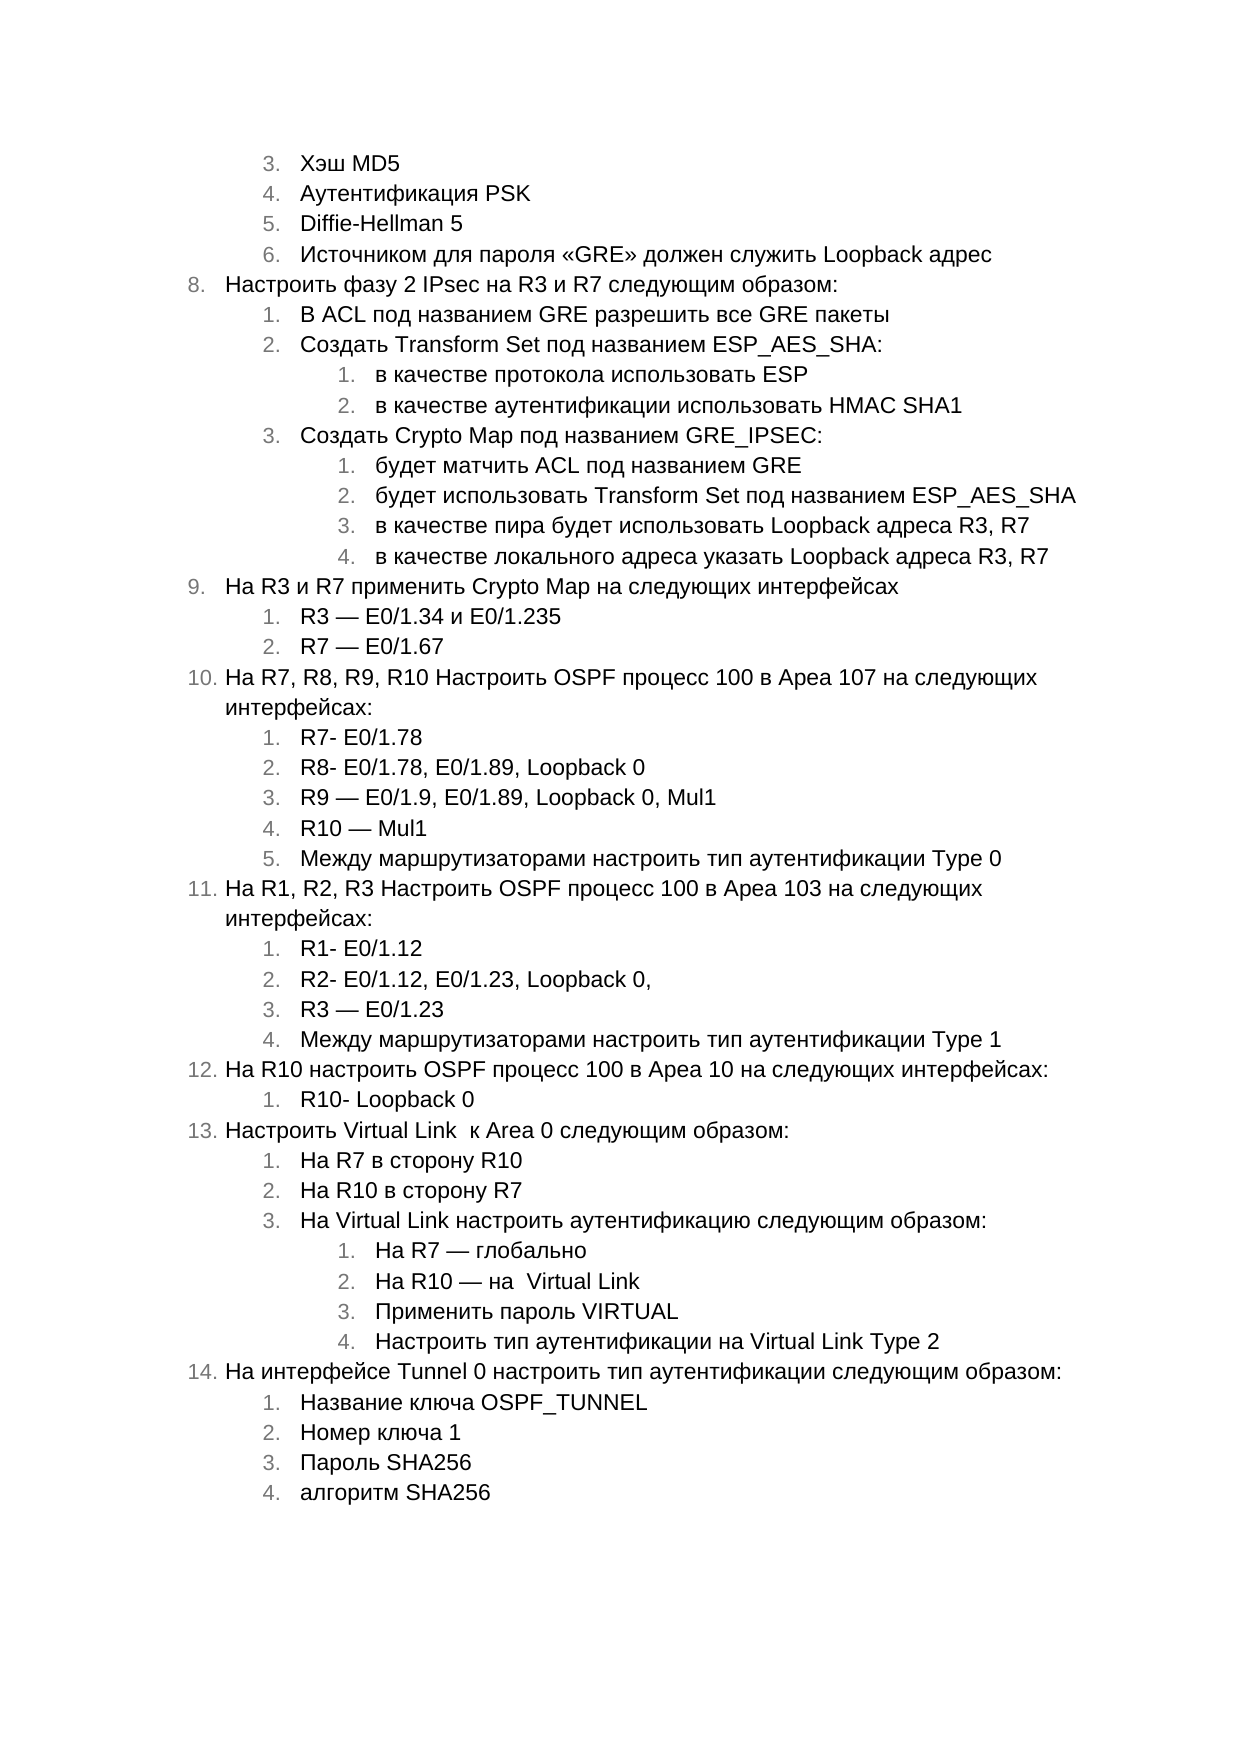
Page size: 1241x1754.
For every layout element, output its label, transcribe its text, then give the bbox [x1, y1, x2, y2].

list алгоритм SHA256 [262, 1479, 1090, 1506]
list R3 — E0/1.23 [262, 996, 1090, 1022]
list В ACL под названием GRE разрешить все GRE пакеты [262, 301, 1090, 327]
list Diffie-Hellman 5 [262, 210, 1090, 237]
list R2- E0/1.12, E0/1.23, Loopback 0, [262, 966, 1090, 992]
list Между маршрутизаторами настроить тип аутентификации Type 1 [262, 1026, 1090, 1052]
list Хэш MD5 [262, 150, 1090, 176]
list Номер ключа 1 [262, 1419, 1090, 1445]
list Между маршрутизаторами настроить тип аутентификации Type 0 [262, 845, 1090, 871]
list На R7 в сторону R10 [262, 1147, 1090, 1173]
list Применить пароль VIRTUAL [337, 1298, 1090, 1324]
list R10 — Mul1 [262, 814, 1090, 841]
list в качестве аутентификации использовать HMAC SHA1 [337, 392, 1090, 418]
list в качестве локального адреса указать Loopback адреса R3, R7 [337, 543, 1090, 569]
list На R10 в сторону R7 [262, 1177, 1090, 1203]
list R1- E0/1.12 [262, 935, 1090, 962]
list будет использовать Transform Set под названием ESP_AES_SHA [337, 482, 1090, 509]
list R9 — E0/1.9, E0/1.89, Loopback 0, Mul1 [262, 784, 1090, 811]
list Источником для пароля «GRE» должен служить Loopback адрес [262, 241, 1090, 267]
list R3 — E0/1.34 и E0/1.235 [262, 603, 1090, 629]
list R7 — E0/1.67 [262, 633, 1090, 660]
list в качестве пира будет использовать Loopback адреса R3, R7 [337, 512, 1090, 539]
list На R10 настроить OSPF процесс 100 в Ареа 10 на следующих интерфейсах: [187, 1056, 1090, 1083]
list Создать Crypto Map под названием GRE_IPSEC: [262, 422, 1090, 448]
list На R3 и R7 применить Crypto Map на следующих интерфейсах [187, 573, 1090, 599]
list Пароль SHA256 [262, 1449, 1090, 1475]
list Аутентификация PSK [262, 180, 1090, 207]
list На R1, R2, R3 Настроить OSPF процесс 100 в Ареа 103 на следующих интерфейсах: [187, 875, 1090, 932]
list На Virtual Link настроить аутентификацию следующим образом: [262, 1207, 1090, 1234]
list R10- Loopback 0 [262, 1086, 1090, 1113]
list в качестве протокола использовать ESP [337, 361, 1090, 388]
list Настроить Virtual Link к Area 0 следующим образом: [187, 1117, 1090, 1143]
list R7- E0/1.78 [262, 724, 1090, 750]
list На R7 — глобально [337, 1237, 1090, 1264]
list будет матчить ACL под названием GRE [337, 452, 1090, 478]
list Создать Transform Set под названием ESP_AES_SHA: [262, 331, 1090, 358]
list Настроить тип аутентификации на Virtual Link Type 2 [337, 1328, 1090, 1354]
list На R7, R8, R9, R10 Настроить OSPF процесс 100 в Ареа 107 на следующих интерфейсах: [187, 663, 1090, 720]
list На R10 — на Virtual Link [337, 1268, 1090, 1294]
list На интерфейсе Tunnel 0 настроить тип аутентификации следующим образом: [187, 1358, 1090, 1385]
list R8- E0/1.78, E0/1.89, Loopback 0 [262, 754, 1090, 781]
list Настроить фазу 2 IPsec на R3 и R7 следующим образом: [187, 271, 1090, 297]
list Название ключа OSPF_TUNNEL [262, 1388, 1090, 1415]
